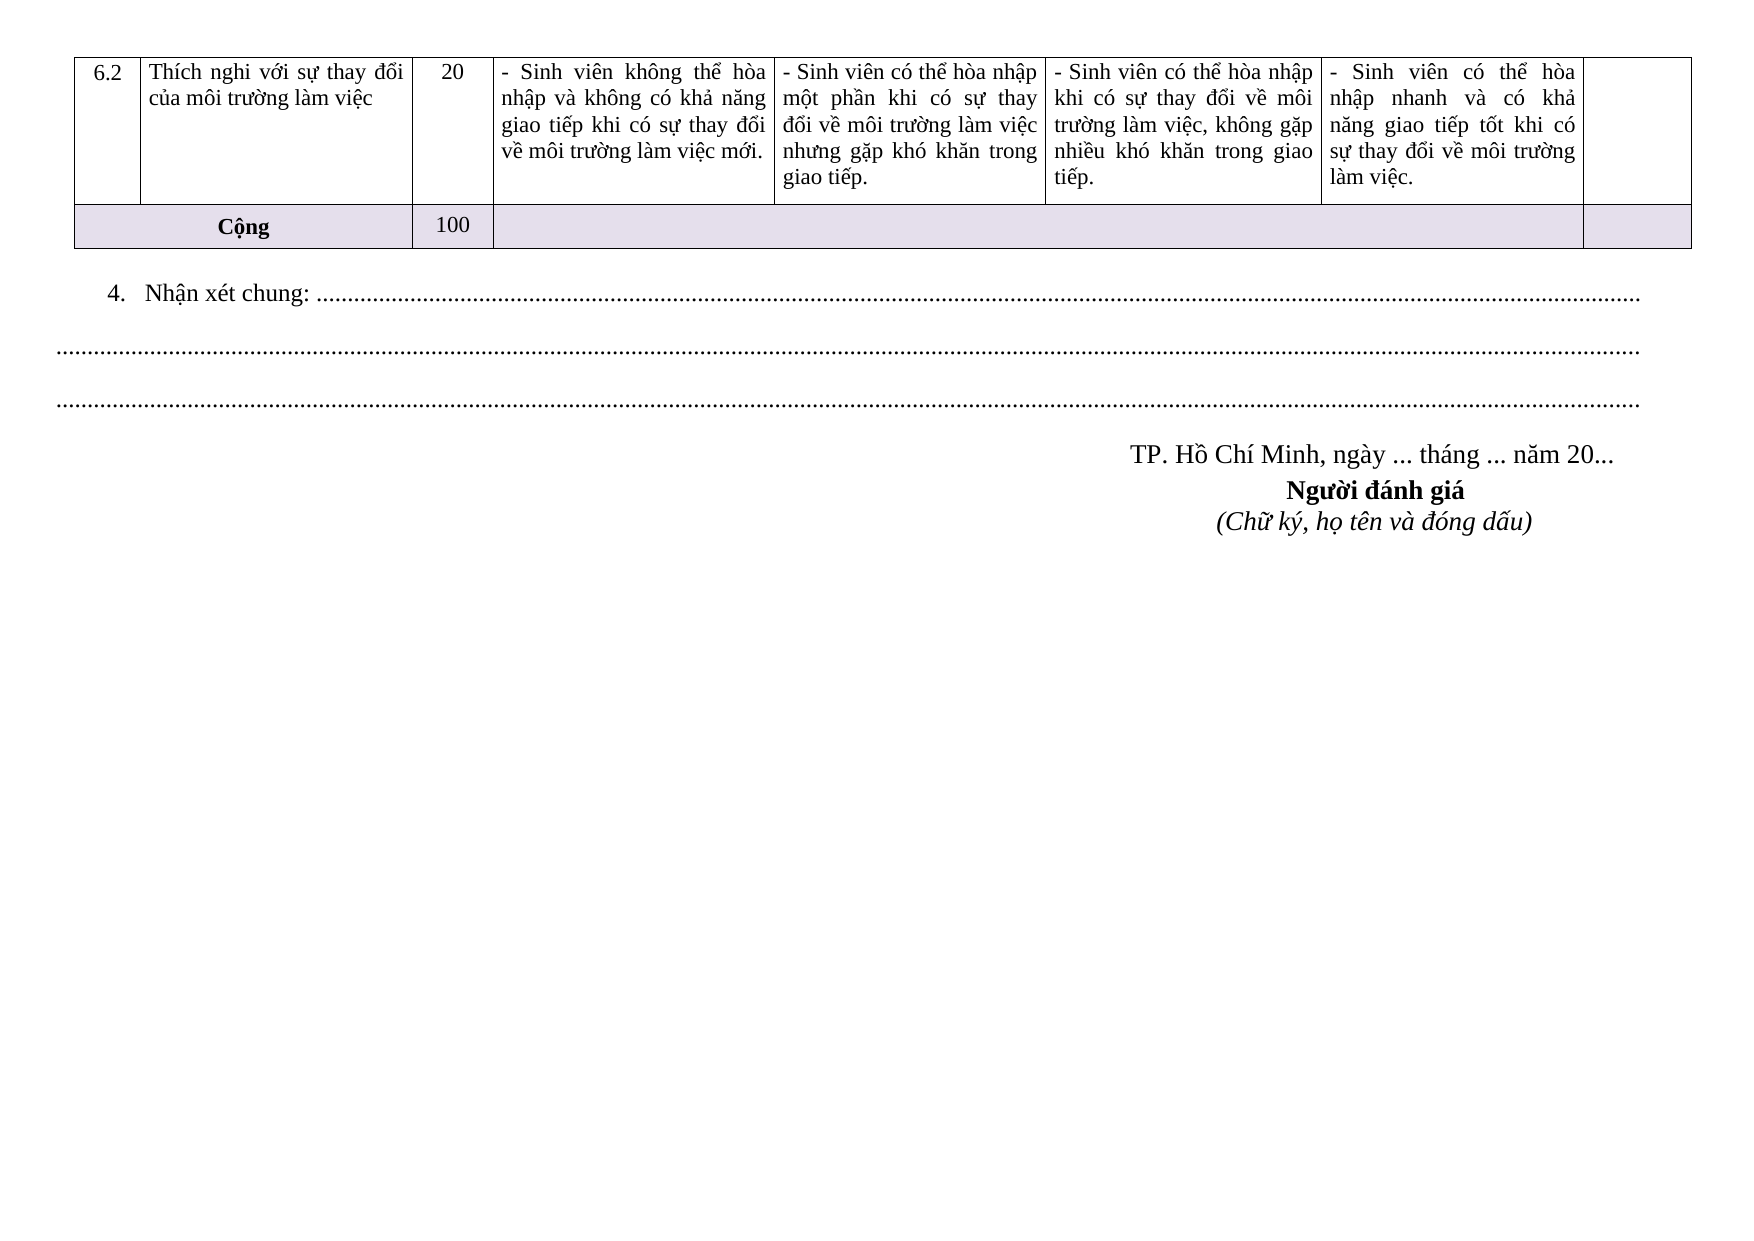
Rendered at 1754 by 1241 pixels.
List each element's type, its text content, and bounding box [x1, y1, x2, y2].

table_cell - Sinh viên có thể hòa nhập một phần khi có sự thay đổi về môi trường làm việc nhưng gặp khó khăn trong giao tiếp. [775, 58, 1045, 204]
table_cell 6.2 [75, 58, 140, 204]
table_cell - Sinh viên có thể hòa nhập nhanh và có khả năng giao tiếp tốt khi có sự thay đổi về môi trường làm việc. [1322, 58, 1583, 204]
table_cell [1584, 205, 1691, 248]
table_cell 100 [413, 205, 493, 248]
table_cell [494, 205, 1583, 248]
table_cell - Sinh viên không thể hòa nhập và không có khả năng giao tiếp khi có sự thay đổi về môi trường làm việc mới. [494, 58, 774, 204]
text TP. Hồ Chí Minh, ngày ... tháng ... năm 20... [46, 438, 1683, 469]
table_cell 20 [413, 58, 493, 204]
table_cell Thích nghi với sự thay đổi của môi trường làm việc [141, 58, 412, 204]
table_cell Cộng [75, 205, 412, 248]
text Người đánh giá [46, 474, 1683, 505]
table_cell [1584, 58, 1691, 204]
list Nhận xét chung: [107, 278, 1683, 307]
table_cell - Sinh viên có thể hòa nhập khi có sự thay đổi về môi trường làm việc, không gặp nhiều khó khăn trong giao tiếp. [1046, 58, 1321, 204]
text (Chữ ký, họ tên và đóng dấu) [46, 505, 1683, 536]
